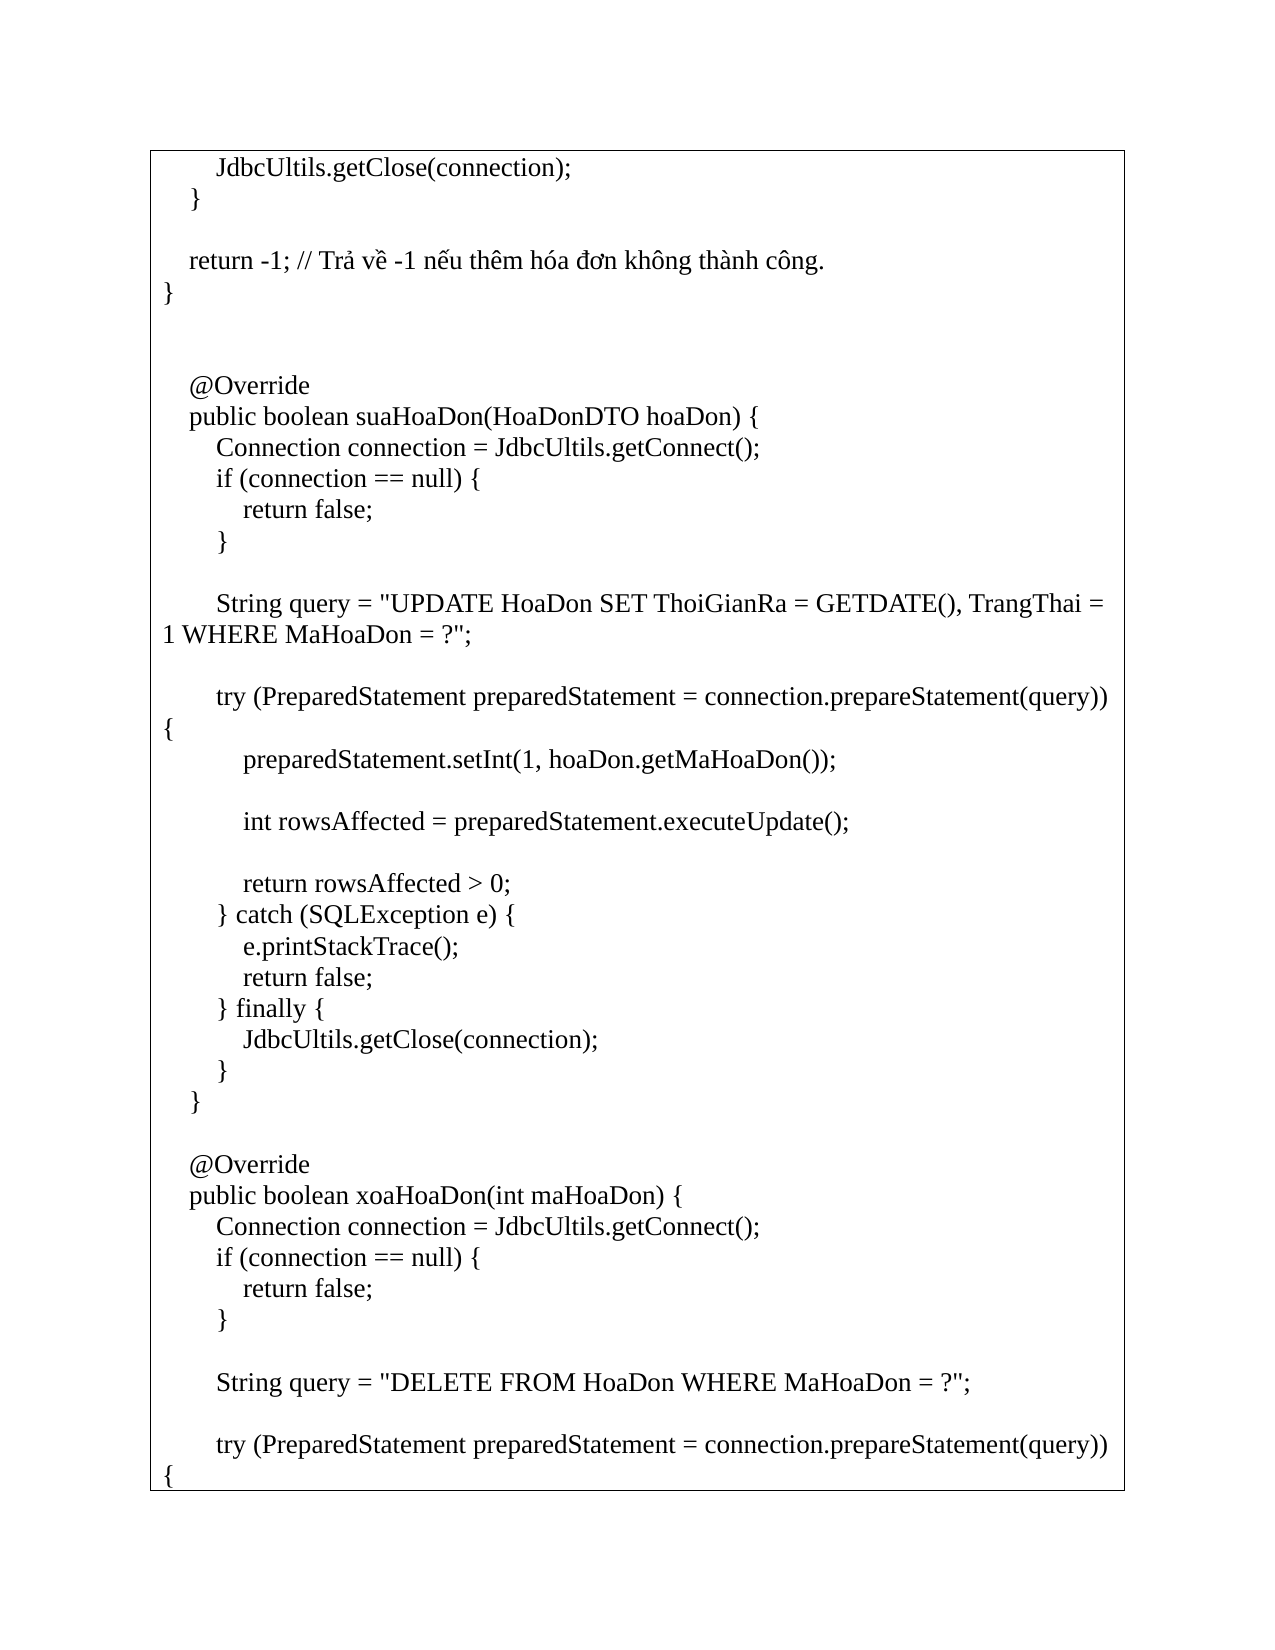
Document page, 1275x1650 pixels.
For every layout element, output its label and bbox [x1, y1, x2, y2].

table_header [151, 151, 1124, 1490]
